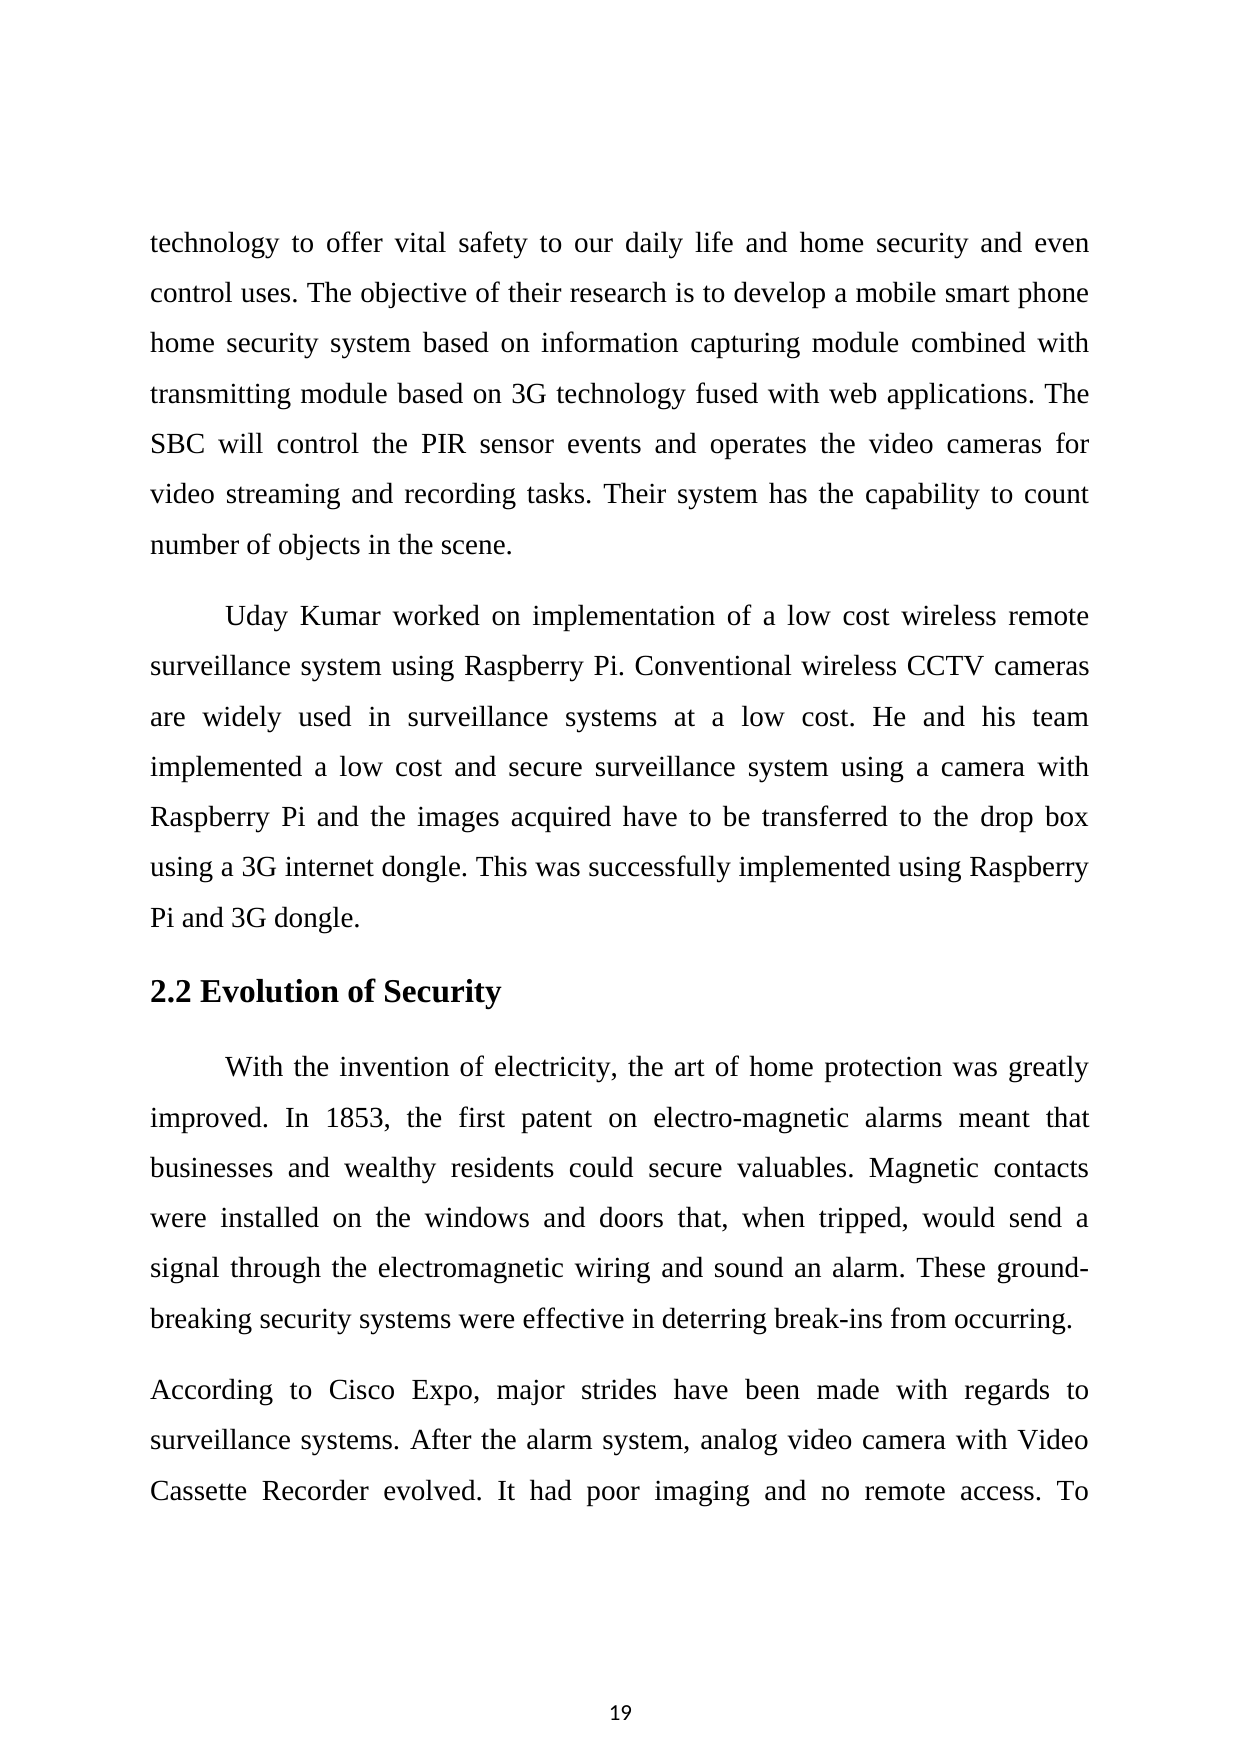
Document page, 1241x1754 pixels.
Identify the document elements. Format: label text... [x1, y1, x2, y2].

text With the invention of electricity, the art of home protection was greatly improved. In 1853, the first patent on electro-magnetic alarms meant that businesses and wealthy residents could secure valuables. Magnetic contacts were installed on the windows and doors that, when tripped, would send a signal through the electromagnetic wiring and sound an alarm. These ground-breaking security systems were effective in deterring break-ins from occurring. [150, 1049, 1090, 1334]
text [150, 1372, 1090, 1506]
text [150, 225, 1090, 560]
text 2.2 Evolution of Security [150, 971, 1090, 1009]
text Uday Kumar worked on implementation of a low cost wireless remote surveillance system using Raspberry Pi. Conventional wireless CCTV cameras are widely used in surveillance systems at a low cost. He and his team implemented a low cost and secure surveillance system using a camera with Raspberry Pi and the images acquired have to be transferred to the drop box using a 3G internet dongle. This was successfully implemented using Raspberry Pi and 3G dongle. [150, 598, 1090, 933]
